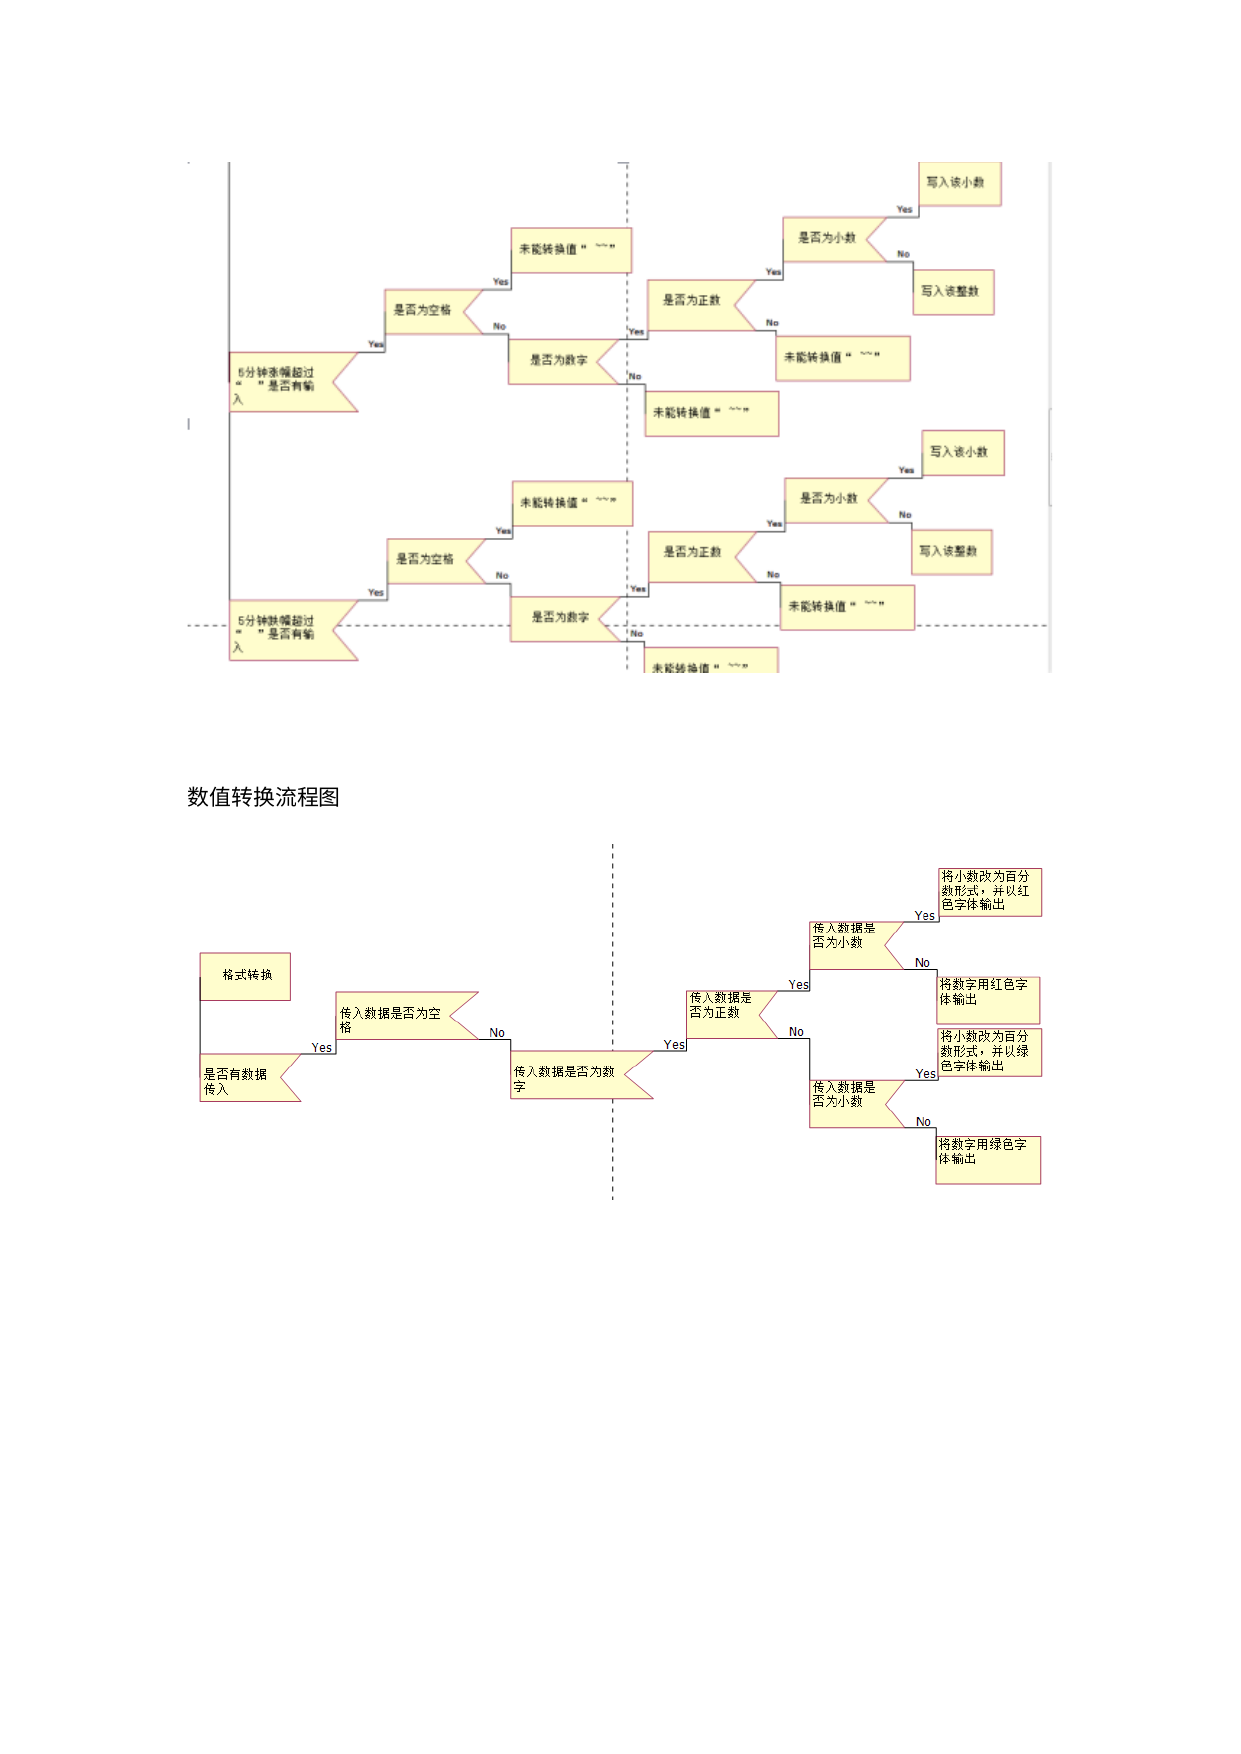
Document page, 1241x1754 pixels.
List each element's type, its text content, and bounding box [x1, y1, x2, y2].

picture [187, 162, 1053, 673]
picture [187, 844, 1053, 1200]
text 数值转换流程图 [187, 779, 1053, 812]
